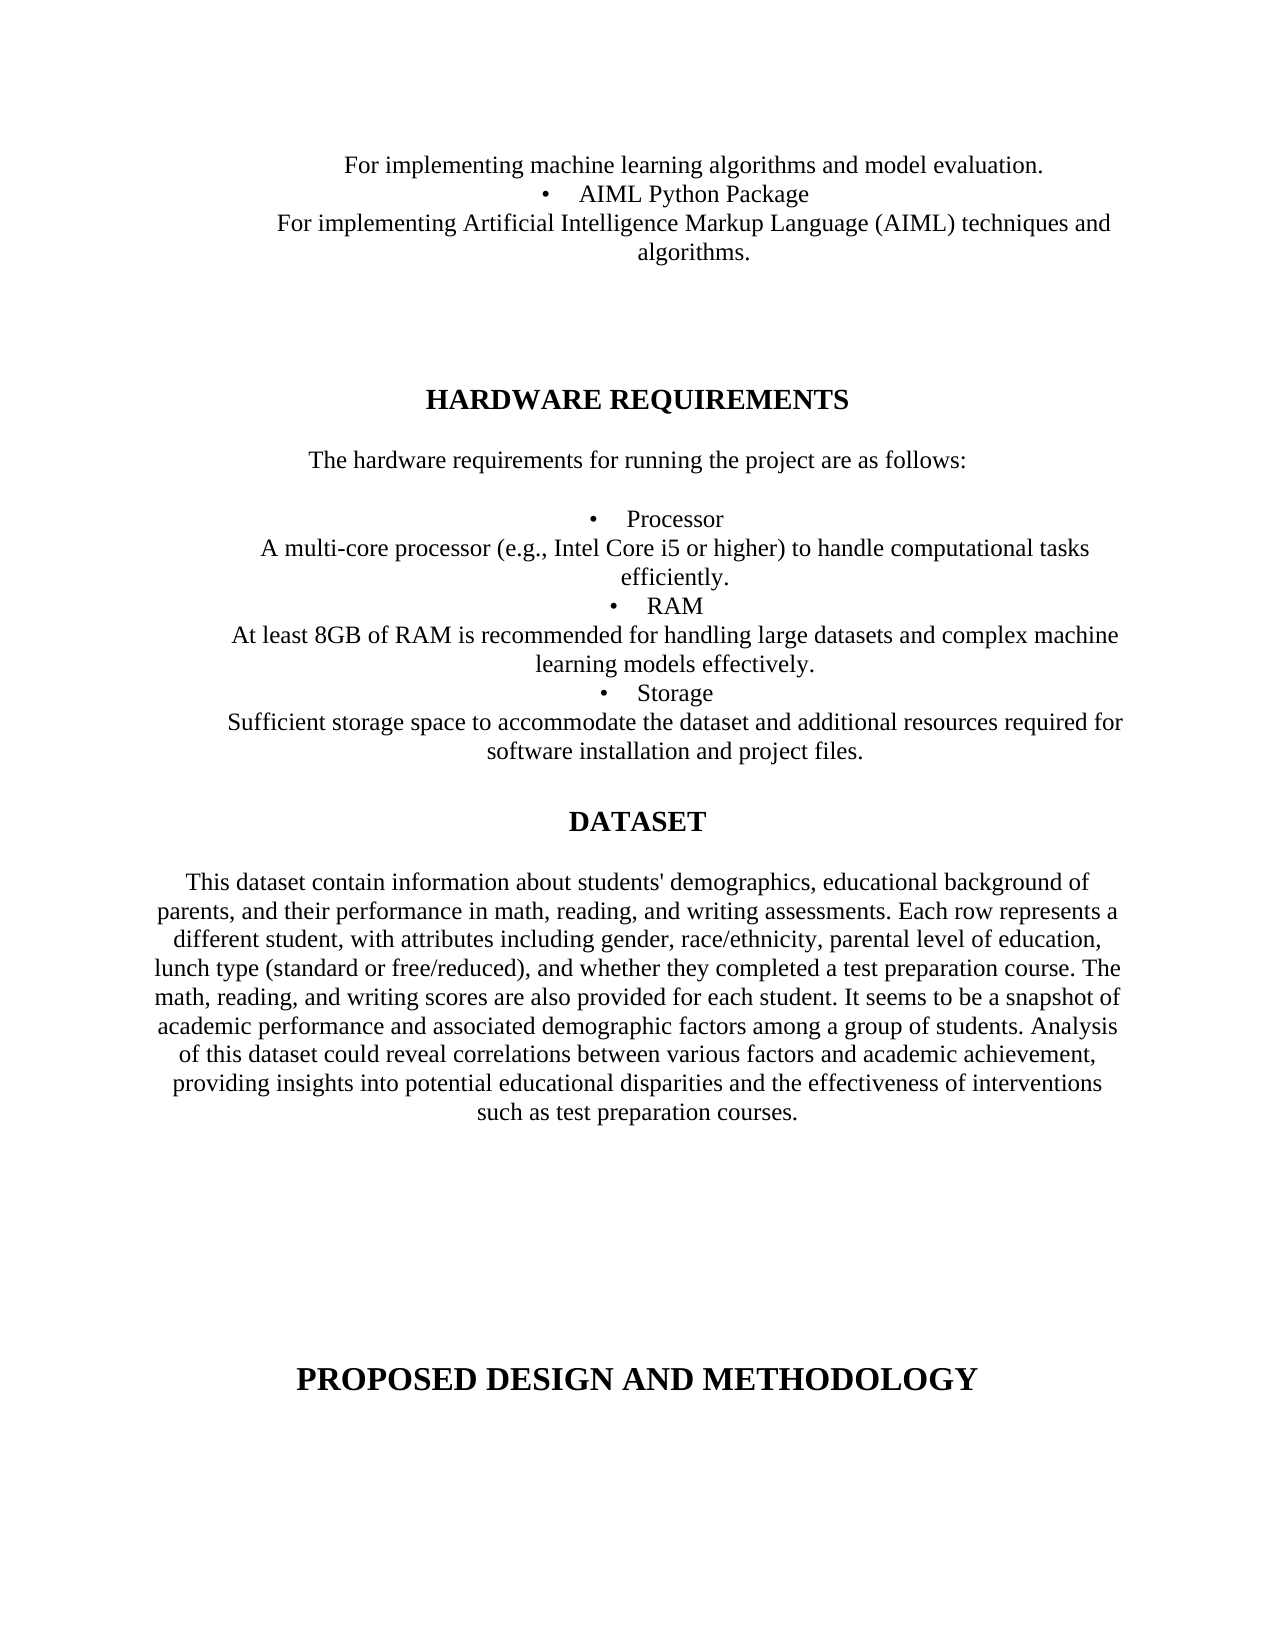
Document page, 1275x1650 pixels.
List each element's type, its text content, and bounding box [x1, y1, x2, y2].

text DATASET [150, 804, 1125, 837]
text Sufficient storage space to accommodate the dataset and additional resources required for software installation and project files. [225, 707, 1125, 765]
text A multi-core processor (e.g., Intel Core i5 or higher) to handle computational tasks efficiently. [225, 533, 1125, 591]
text For implementing Artificial Intelligence Markup Language (AIML) techniques and algorithms. [262, 208, 1125, 266]
text The hardware requirements for running the project are as follows: [150, 446, 1125, 474]
text PROPOSED DESIGN AND METHODOLOGY [150, 1359, 1125, 1398]
list AIML Python Package [225, 179, 1125, 208]
list RAM [187, 591, 1125, 620]
text At least 8GB of RAM is recommended for handling large datasets and complex machine learning models effectively. [225, 620, 1125, 678]
list Storage [187, 678, 1125, 707]
list Processor [187, 504, 1125, 533]
text This dataset contain information about students' demographics, educational background of parents, and their performance in math, reading, and writing assessments. Each row represents a different student, with attributes including gender, race/ethnicity, parental level of education, lunch type (standard or free/reduced), and whether they completed a test preparation course. The math, reading, and writing scores are also provided for each student. It seems to be a snapshot of academic performance and associated demographic factors among a group of students. Analysis of this dataset could reveal correlations between various factors and academic achievement, providing insights into potential educational disparities and the effectiveness of interventions such as test preparation courses. [150, 867, 1125, 1126]
text For implementing machine learning algorithms and model evaluation. [262, 150, 1125, 179]
text HARDWARE REQUIREMENTS [150, 382, 1125, 416]
